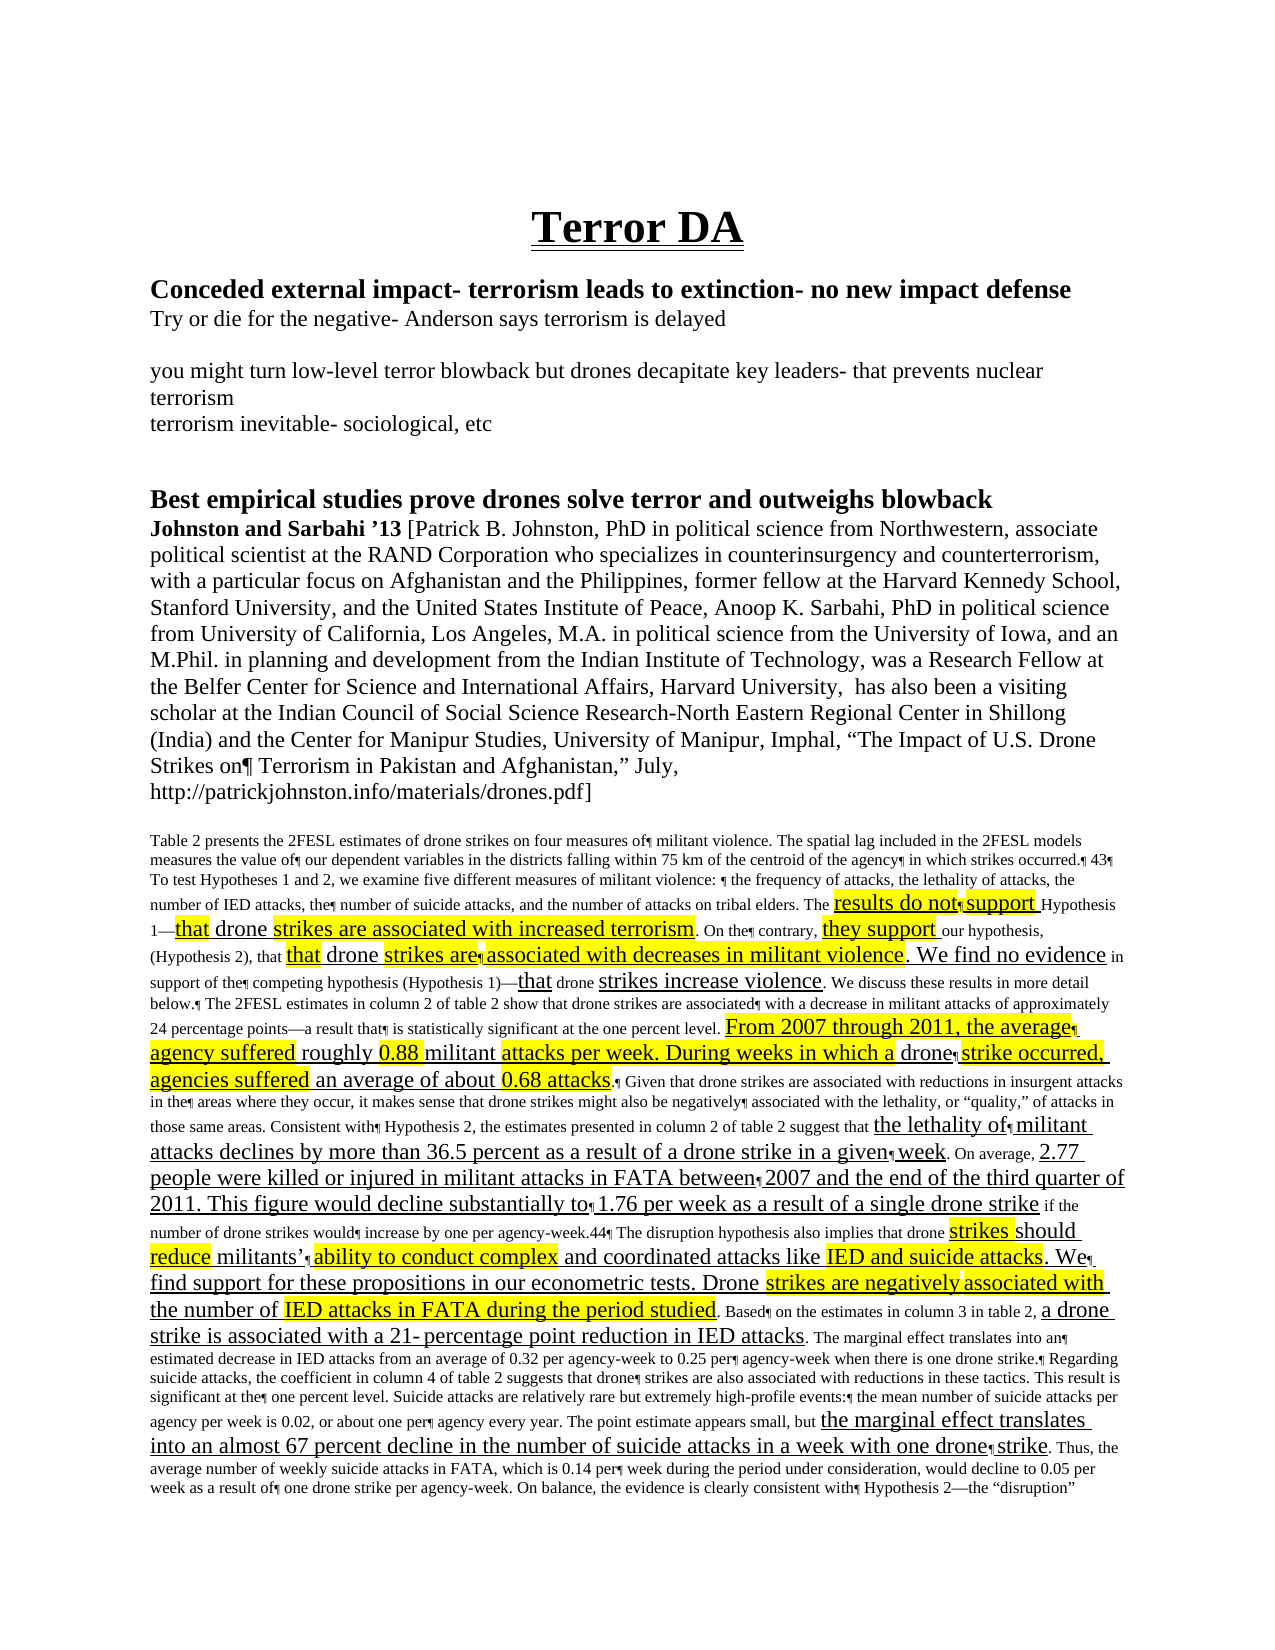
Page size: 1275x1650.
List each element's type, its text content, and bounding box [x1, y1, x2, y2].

text you might turn low-level terror blowback but drones decapitate key leaders- that prevents nuclear terrorism [150, 357, 1125, 410]
subtitle Terror DA [150, 200, 1125, 253]
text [150, 831, 1125, 1497]
subtitle Conceded external impact- terrorism leads to extinction- no new impact defense [150, 273, 1125, 305]
text Try or die for the negative- Anderson says terrorism is delayed [150, 305, 1125, 331]
text Johnston and Sarbahi ’13 [Patrick B. Johnston, PhD in political science from Northwestern, associate political scientist at the RAND Corporation who specializes in counterinsurgency and counterterrorism, with a particular focus on Afghanistan and the Philippines, former fellow at the Harvard Kennedy School, Stanford University, and the United States Institute of Peace, Anoop K. Sarbahi, PhD in political science from University of California, Los Angeles, M.A. in political science from the University of Iowa, and an M.Phil. in planning and development from the Indian Institute of Technology, was a Research Fellow at the Belfer Center for Science and International Affairs, Harvard University, has also been a visiting scholar at the Indian Council of Social Science Research-North Eastern Regional Center in Shillong (India) and the Center for Manipur Studies, University of Manipur, Imphal, “The Impact of U.S. Drone Strikes on¶ Terrorism in Pakistan and Afghanistan,” July, http://patrickjohnston.info/materials/drones.pdf] [150, 515, 1125, 805]
subtitle Best empirical studies prove drones solve terror and outweighs blowback [150, 484, 1125, 515]
text terrorism inevitable- sociological, etc [150, 410, 1125, 436]
